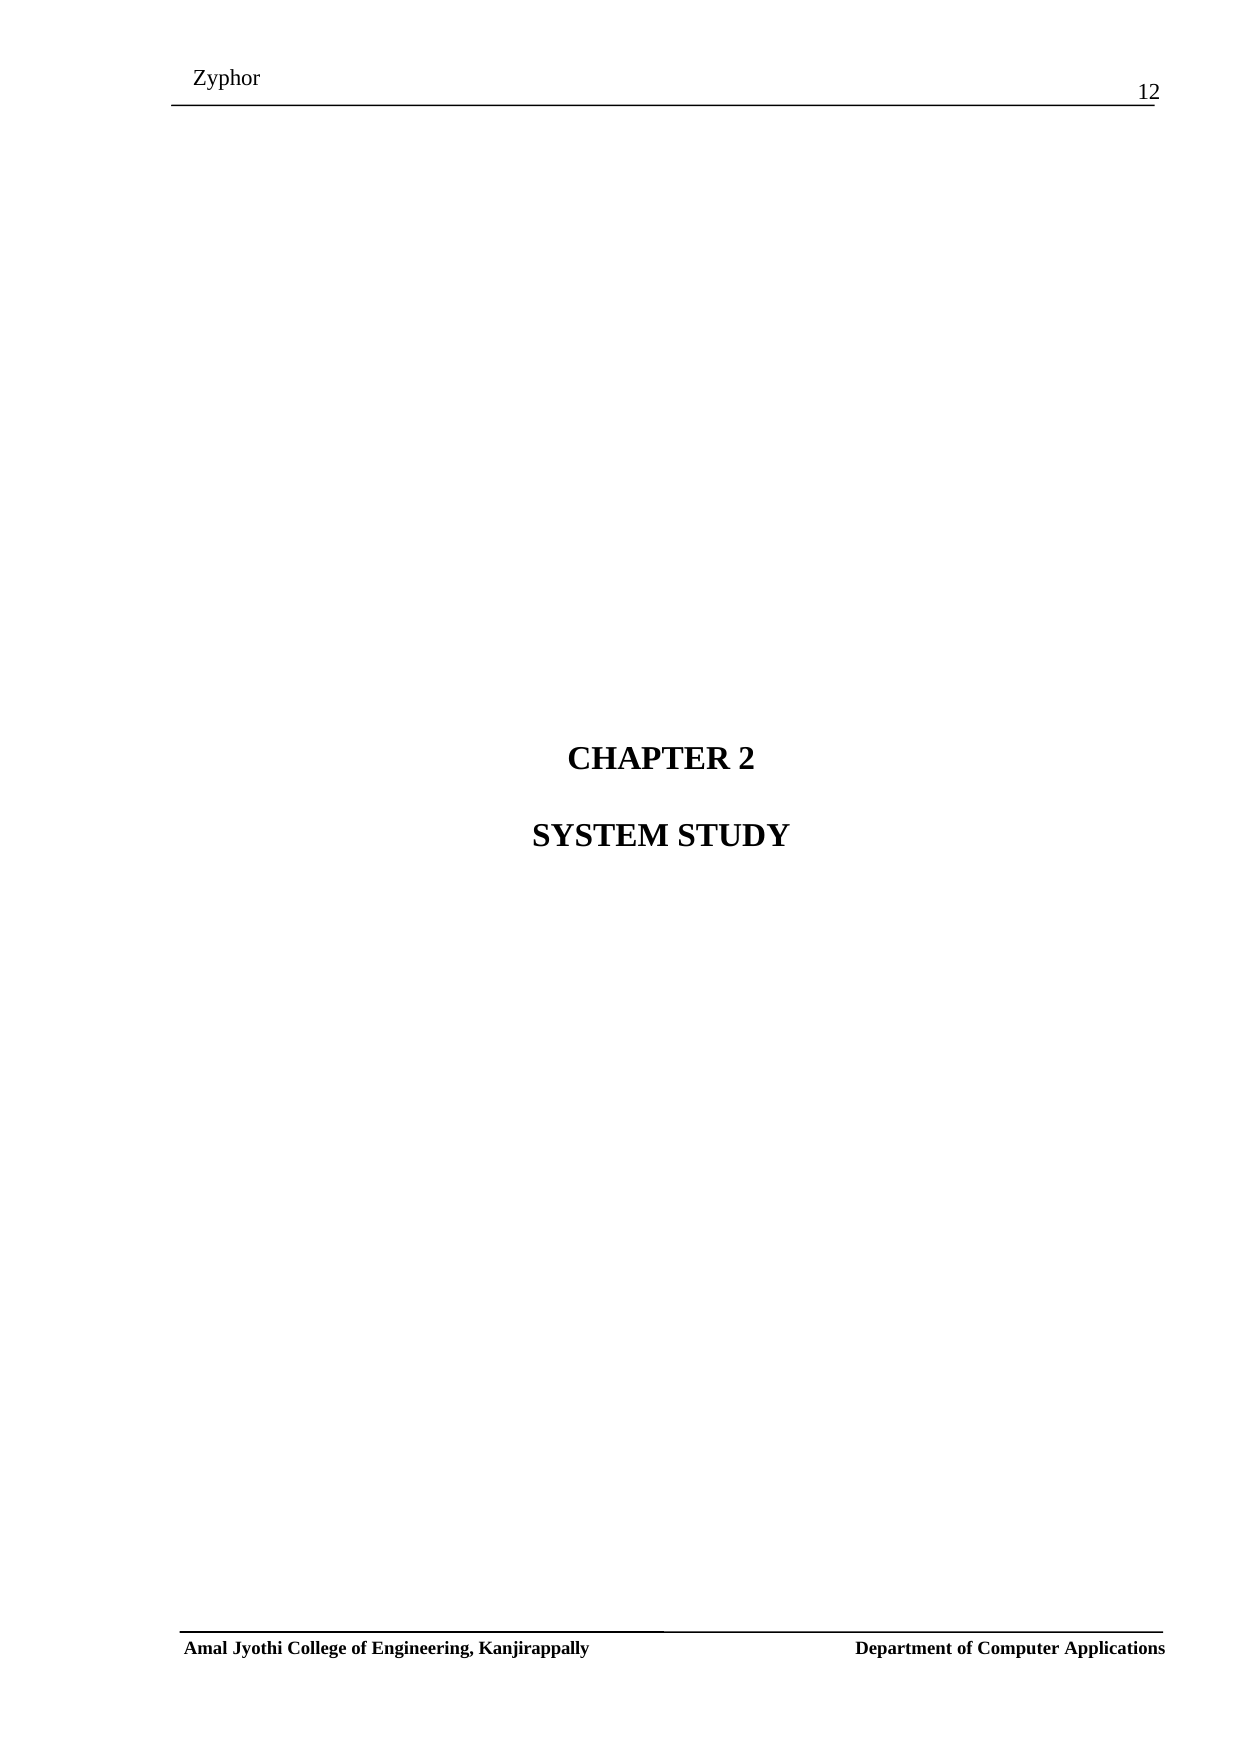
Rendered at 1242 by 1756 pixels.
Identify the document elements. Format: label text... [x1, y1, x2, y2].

subtitle SYSTEM STUDY [169, 815, 1153, 853]
subtitle CHAPTER 2 [169, 738, 1153, 776]
